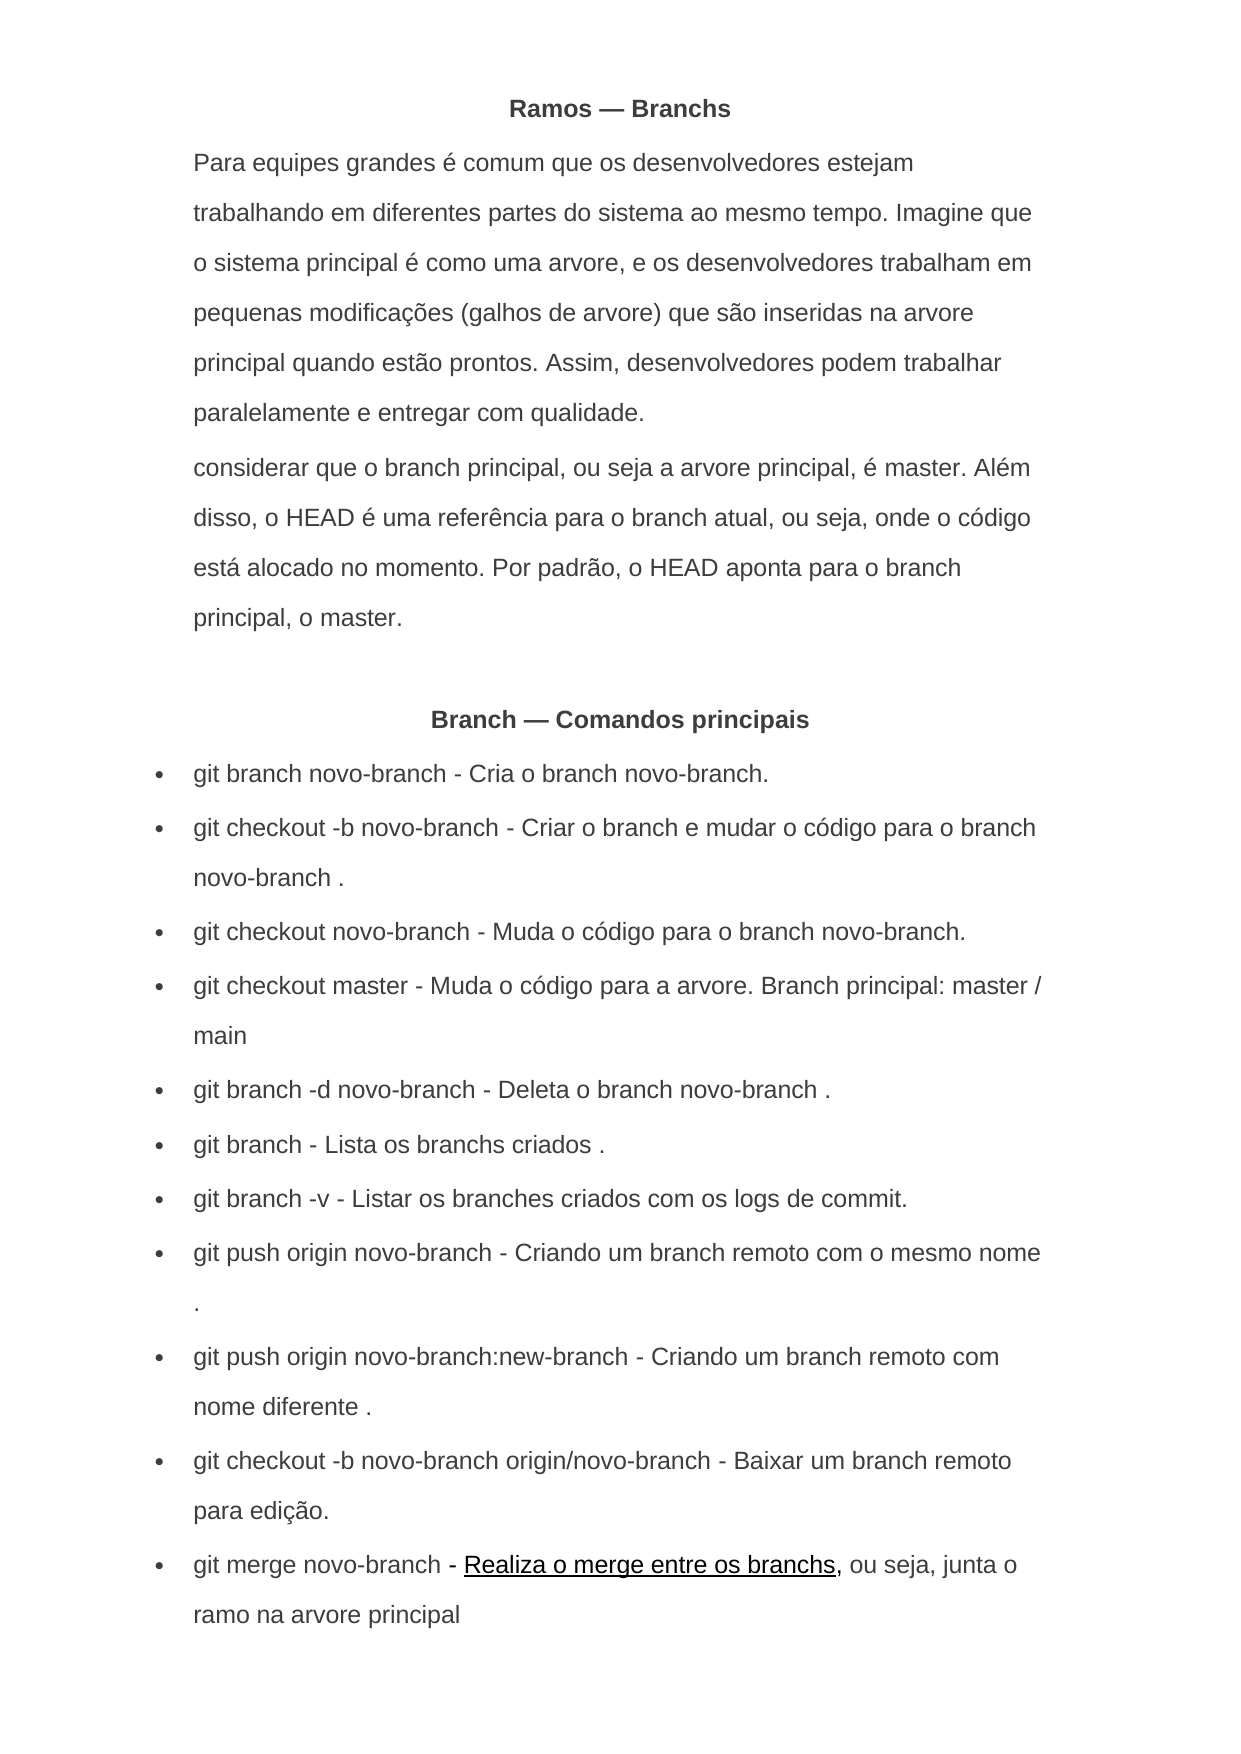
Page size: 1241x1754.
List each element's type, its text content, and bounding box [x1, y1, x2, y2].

text considerar que o branch principal, ou seja a arvore principal, é master. Além disso, o HEAD é uma referência para o branch atual, ou seja, onde o código está alocado no momento. Por padrão, o HEAD aponta para o branch principal, o master. [193, 431, 1047, 631]
list git checkout novo-branch - Muda o código para o branch novo-branch. [156, 896, 1047, 946]
list git merge novo-branch - Realiza o merge entre os branchs, ou seja, junta o ramo na arvore principal [156, 1529, 1047, 1629]
text Branch — Comandos principais [193, 689, 1047, 733]
text Para equipes grandes é comum que os desenvolvedores estejam trabalhando em diferentes partes do sistema ao mesmo tempo. Imagine que o sistema principal é como uma arvore, e os desenvolvedores trabalham em pequenas modificações (galhos de arvore) que são inseridas na arvore principal quando estão prontos. Assim, desenvolvedores podem trabalhar paralelamente e entregar com qualidade. [193, 127, 1047, 427]
list git checkout master - Muda o código para a arvore. Branch principal: master / main [156, 950, 1047, 1050]
list git branch novo-branch - Cria o branch novo-branch. [156, 737, 1047, 787]
list git checkout -b novo-branch - Criar o branch e mudar o código para o branch novo-branch . [156, 792, 1047, 892]
list git branch -d novo-branch - Deleta o branch novo-branch . [156, 1054, 1047, 1104]
list git push origin novo-branch - Criando um branch remoto com o mesmo nome . [156, 1217, 1047, 1317]
list git branch -v - Listar os branches criados com os logs de commit. [156, 1162, 1047, 1212]
list git push origin novo-branch:new-branch - Criando um branch remoto com nome diferente . [156, 1321, 1047, 1421]
list git branch - Lista os branchs criados . [156, 1108, 1047, 1158]
subtitle Ramos — Branchs [193, 79, 1047, 123]
list git checkout -b novo-branch origin/novo-branch - Baixar um branch remoto para edição. [156, 1425, 1047, 1525]
